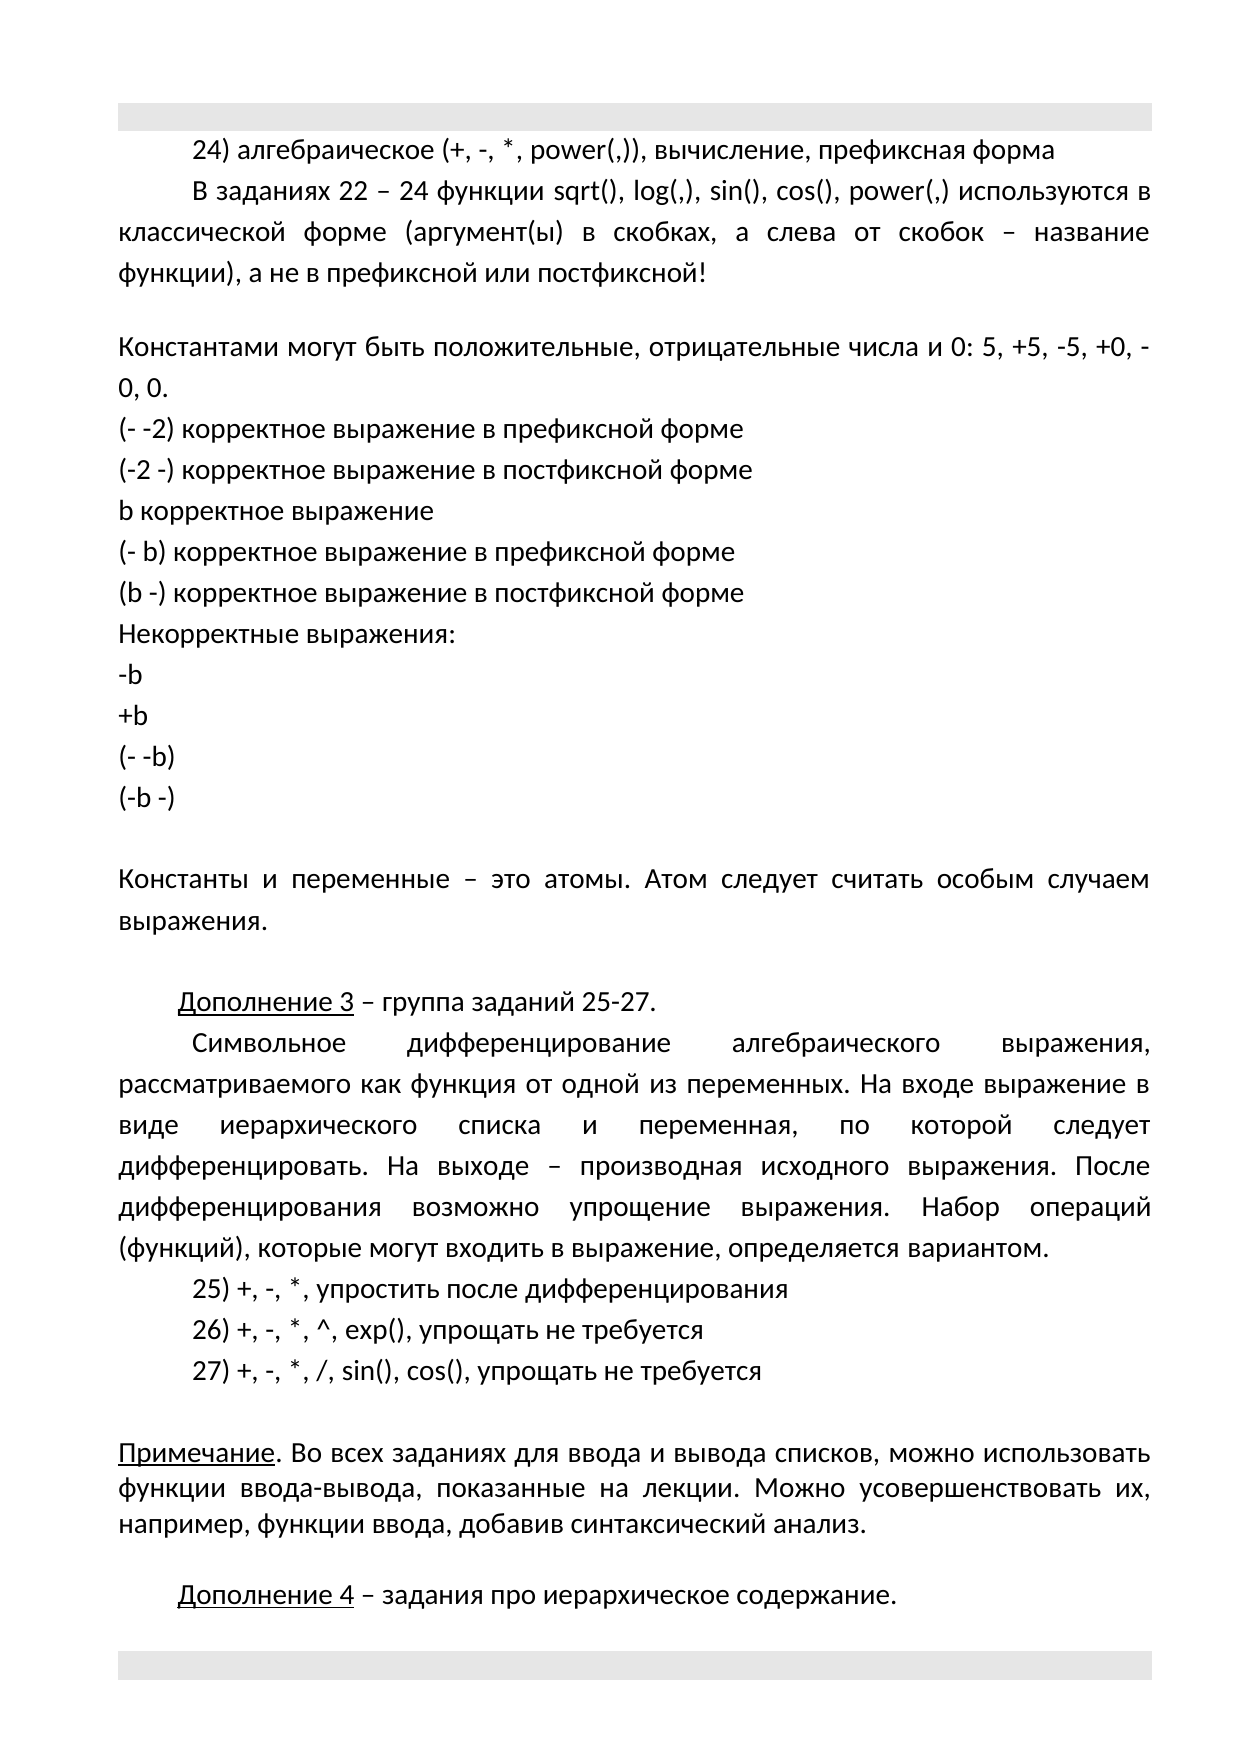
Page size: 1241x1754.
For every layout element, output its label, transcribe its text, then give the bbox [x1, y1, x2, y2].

text (- -2) корректное выражение в префиксной форме [118, 410, 1152, 446]
text Некорректные выражения: [118, 615, 1152, 651]
text Константами могут быть положительные, отрицательные числа и 0: 5, +5, -5, +0, -0, 0. [118, 328, 1152, 405]
text (b -) корректное выражение в постфиксной форме [118, 574, 1152, 610]
text -b [118, 656, 1152, 692]
text Константы и переменные – это атомы. Атом следует считать особым случаем выражения. [118, 861, 1152, 937]
text b корректное выражение [118, 492, 1152, 528]
text 26) +, -, *, ^, exp(), упрощать не требуется [118, 1311, 1152, 1347]
text 24) алгебраическое (+, -, *, power(,)), вычисление, префиксная форма [118, 131, 1152, 167]
text (- -b) [118, 738, 1152, 773]
text (- b) корректное выражение в префиксной форме [118, 533, 1152, 569]
text В заданиях 22 – 24 функции sqrt(), log(,), sin(), cos(), power(,) используются в классической форме (аргумент(ы) в скобках, а слева от скобок – название функции), а не в префиксной или постфиксной! [118, 172, 1152, 290]
text Дополнение 3 – группа заданий 25-27. [118, 983, 1151, 1019]
text Примечание. Во всех заданиях для ввода и вывода списков, можно использовать функции ввода-вывода, показанные на лекции. Можно усовершенствовать их, например, функции ввода, добавив синтаксический анализ. [118, 1434, 1152, 1541]
text (-2 -) корректное выражение в постфиксной форме [118, 451, 1152, 487]
text 27) +, -, *, /, sin(), cos(), упрощать не требуется [118, 1352, 1152, 1387]
text 25) +, -, *, упростить после дифференцирования [118, 1270, 1152, 1306]
text Дополнение 4 – задания про иерархическое содержание. [118, 1576, 1151, 1612]
text Символьное дифференцирование алгебраического выражения, рассматриваемого как функция от одной из переменных. На входе выражение в виде иерархического списка и переменная, по которой следует дифференцировать. На выходе – производная исходного выражения. После дифференцирования возможно упрощение выражения. Набор операций (функций), которые могут входить в выражение, определяется вариантом. [118, 1024, 1152, 1265]
text (-b -) [118, 779, 1152, 814]
text +b [118, 697, 1152, 732]
